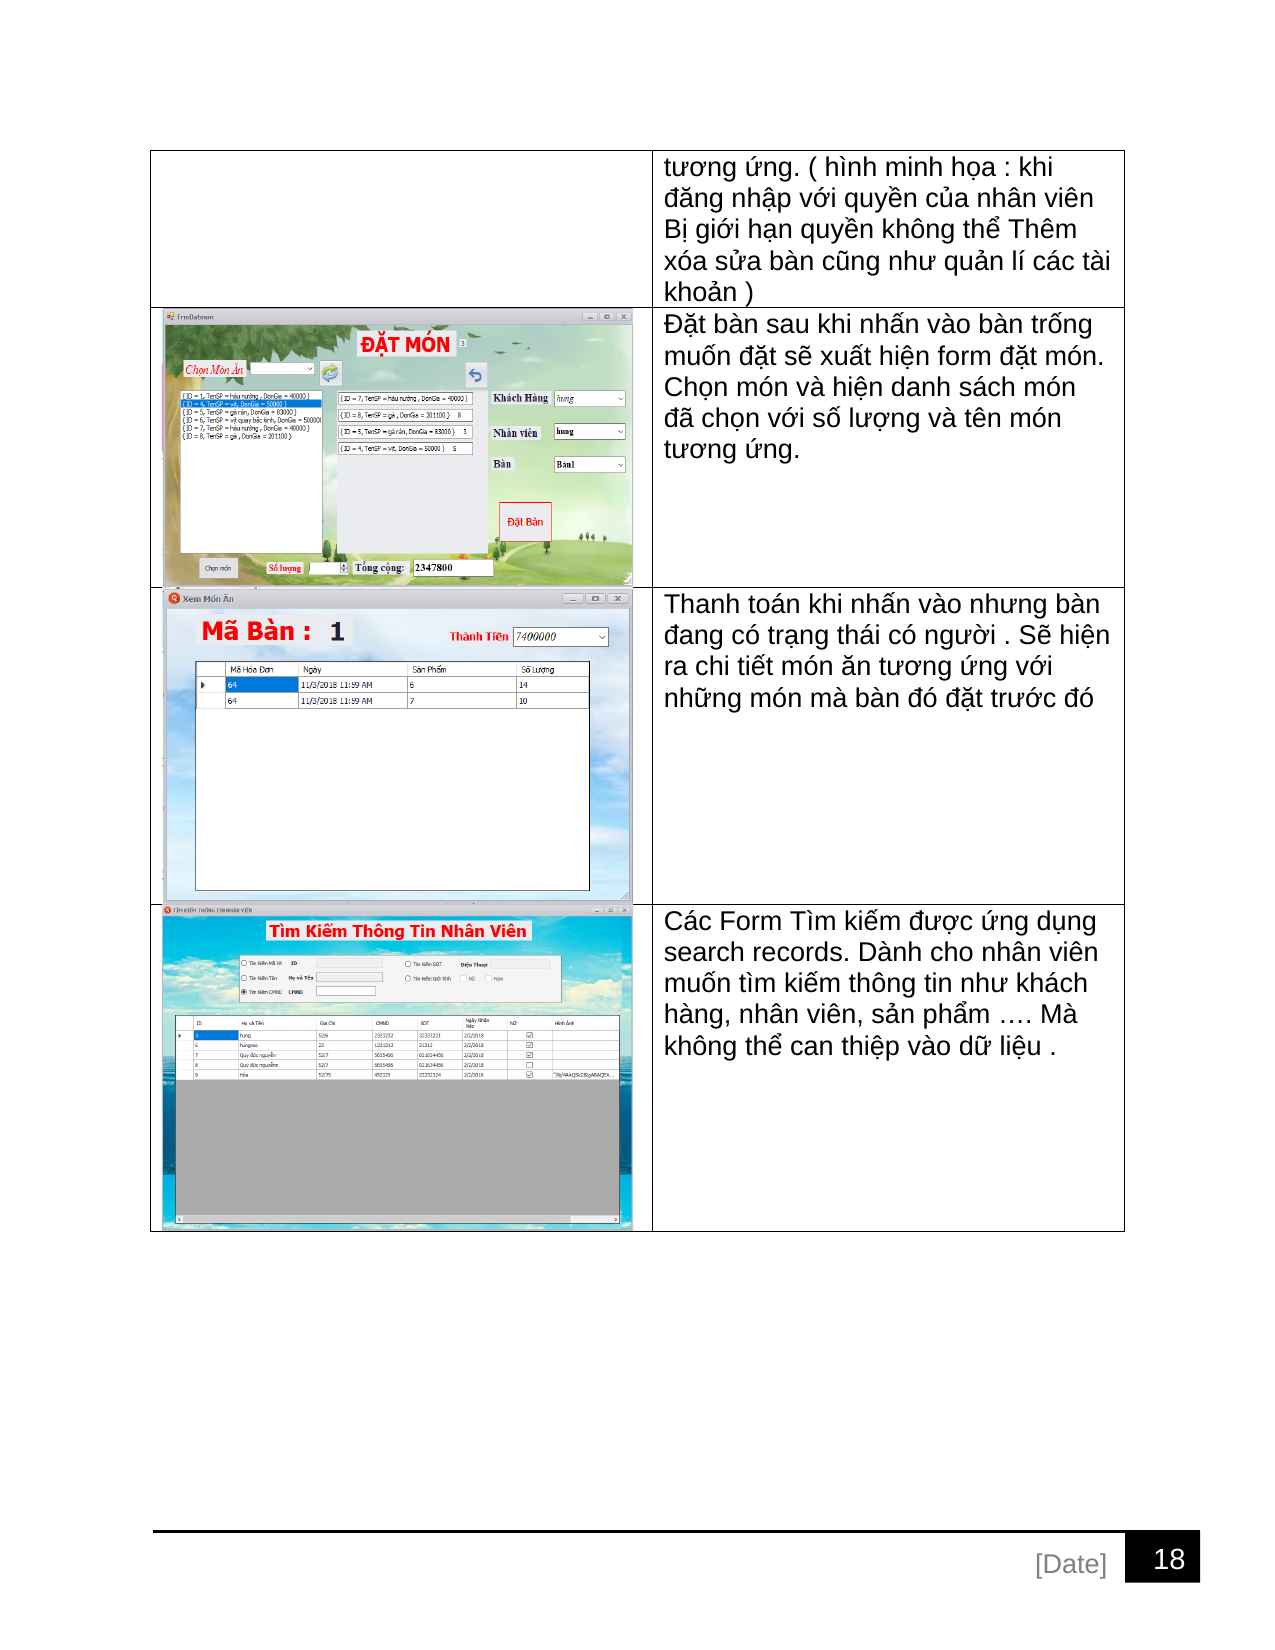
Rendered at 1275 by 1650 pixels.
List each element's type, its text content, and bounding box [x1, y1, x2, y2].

table_cell Đặt bàn sau khi nhấn vào bàn trống muốn đặt sẽ xuất hiện form đặt món. Chọn món và hiện danh sách món đã chọn với số lượng và tên món tương ứng. [653, 308, 1124, 587]
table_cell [653, 151, 1124, 307]
table_cell [151, 588, 161, 904]
table_cell [151, 308, 161, 587]
table_cell [634, 905, 652, 1231]
table_cell Các Form Tìm kiếm được ứng dụng search records. Dành cho nhân viên muốn tìm kiếm thông tin như khách hàng, nhân viên, sản phẩm …. Mà không thể can thiệp vào dữ liệu . [653, 905, 1124, 1231]
table_cell [151, 905, 161, 1231]
table_cell [634, 308, 652, 587]
picture [161, 308, 634, 1231]
table_cell Thanh toán khi nhấn vào nhưng bàn đang có trạng thái có người . Sẽ hiện ra chi tiết món ăn tương ứng với những món mà bàn đó đặt trước đó [653, 588, 1124, 904]
table_cell [151, 151, 652, 307]
table_cell [634, 588, 652, 904]
